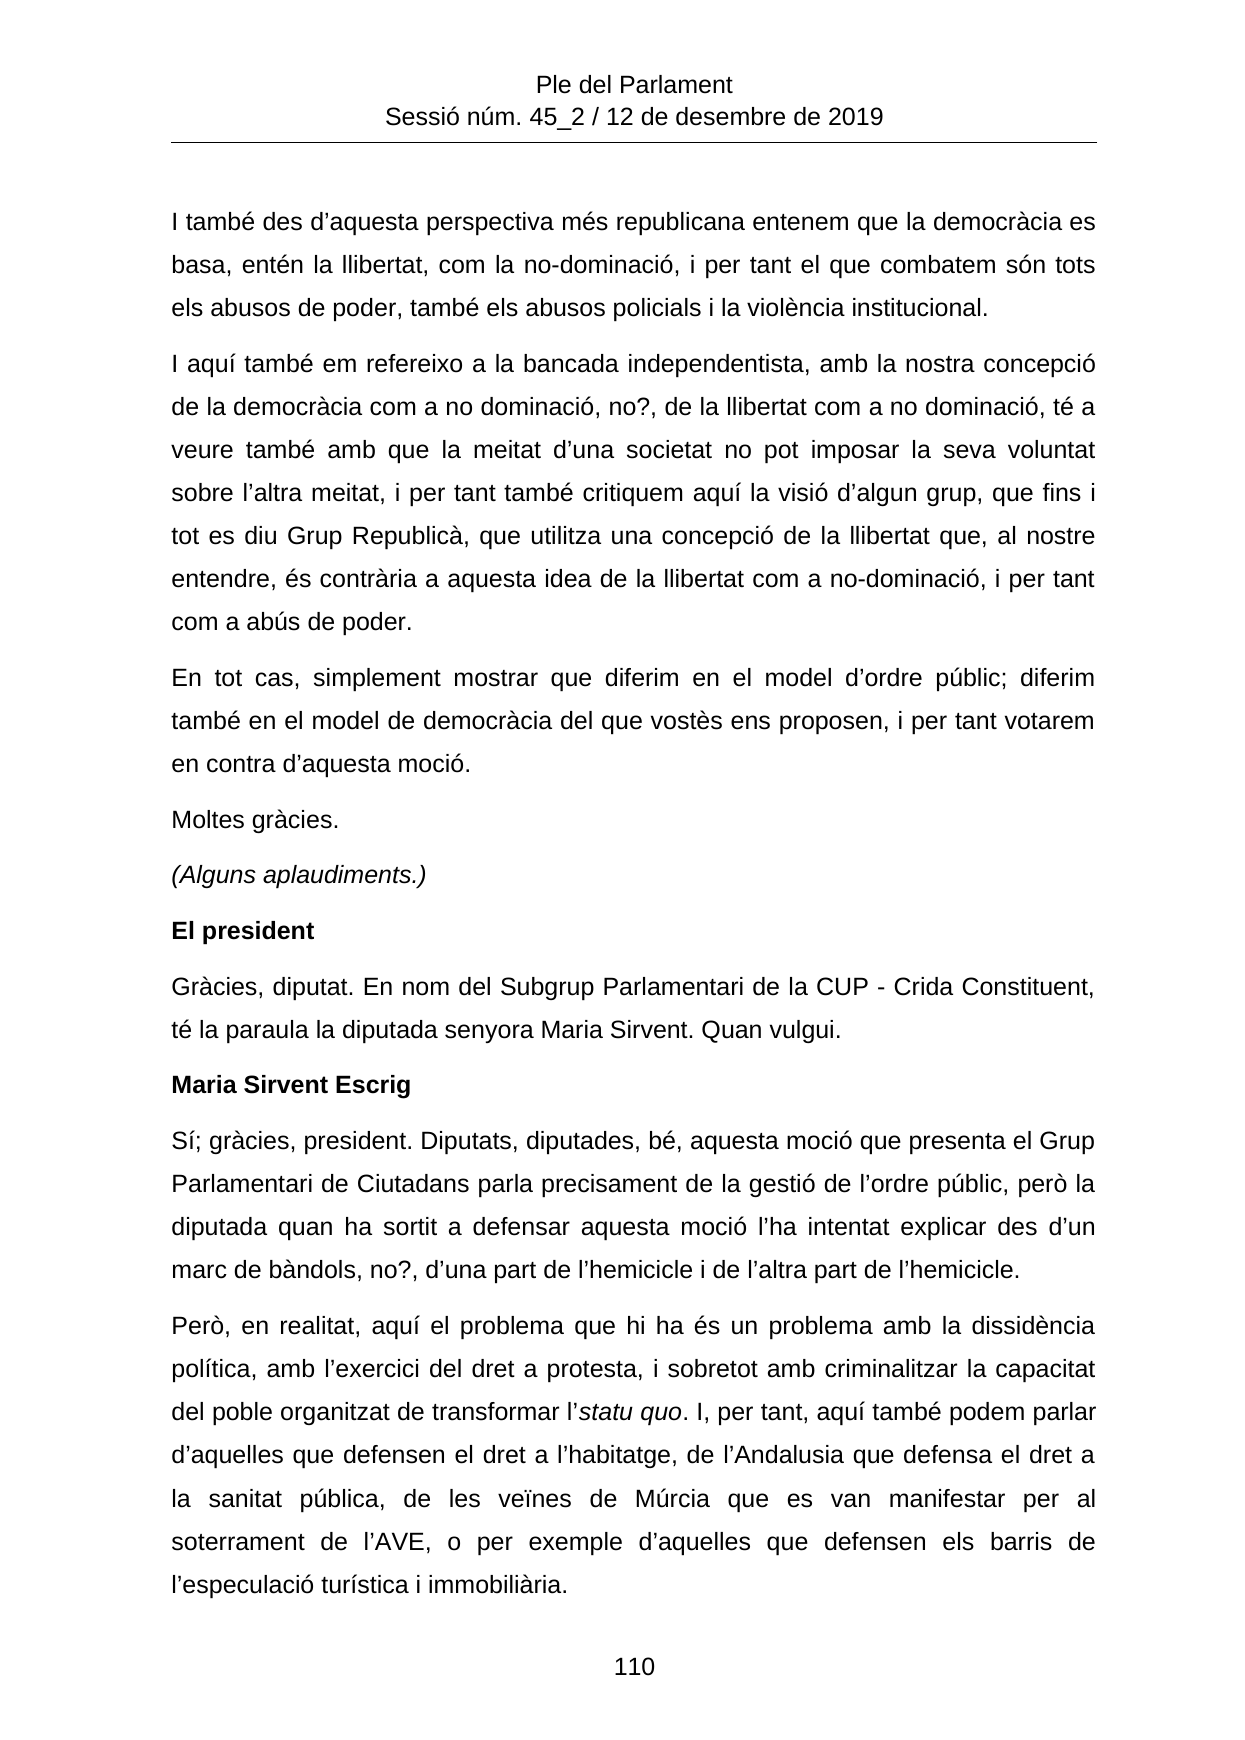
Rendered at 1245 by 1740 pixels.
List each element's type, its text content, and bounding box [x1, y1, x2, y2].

text El president [171, 916, 1097, 945]
text Gràcies, diputat. En nom del Subgrup Parlamentari de la CUP - Crida Constituent, té la paraula la diputada senyora Maria Sirvent. Quan vulgui. [171, 972, 1097, 1044]
text I també des d’aquesta perspectiva més republicana entenem que la democràcia es basa, entén la llibertat, com la no-dominació, i per tant el que combatem són tots els abusos de poder, també els abusos policials i la violència institucional. [171, 207, 1097, 322]
text Maria Sirvent Escrig [171, 1071, 1097, 1099]
text (Alguns aplaudiments.) [171, 861, 1097, 889]
text En tot cas, simplement mostrar que diferim en el model d’ordre públic; diferim també en el model de democràcia del que vostès ens proposen, i per tant votarem en contra d’aquesta moció. [171, 663, 1097, 778]
text Sí; gràcies, president. Diputats, diputades, bé, aquesta moció que presenta el Grup Parlamentari de Ciutadans parla precisament de la gestió de l’ordre públic, però la diputada quan ha sortit a defensar aquesta moció l’ha intentat explicar des d’un marc de bàndols, no?, d’una part de l’hemicicle i de l’altra part de l’hemicicle. [171, 1126, 1097, 1284]
text Moltes gràcies. [171, 805, 1097, 834]
text I aquí també em refereixo a la bancada independentista, amb la nostra concepció de la democràcia com a no dominació, no?, de la llibertat com a no dominació, té a veure també amb que la meitat d’una societat no pot imposar la seva voluntat sobre l’altra meitat, i per tant també critiquem aquí la visió d’algun grup, que fins i tot es diu Grup Republicà, que utilitza una concepció de la llibertat que, al nostre entendre, és contrària a aquesta idea de la llibertat com a no-dominació, i per tant com a abús de poder. [171, 349, 1097, 636]
text Però, en realitat, aquí el problema que hi ha és un problema amb la dissidència política, amb l’exercici del dret a protesta, i sobretot amb criminalitzar la capacitat del poble organitzat de transformar l’statu quo. I, per tant, aquí també podem parlar d’aquelles que defensen el dret a l’habitatge, de l’Andalusia que defensa el dret a la sanitat pública, de les veïnes de Múrcia que es van manifestar per al soterrament de l’AVE, o per exemple d’aquelles que defensen els barris de l’especulació turística i immobiliària. [171, 1311, 1097, 1599]
